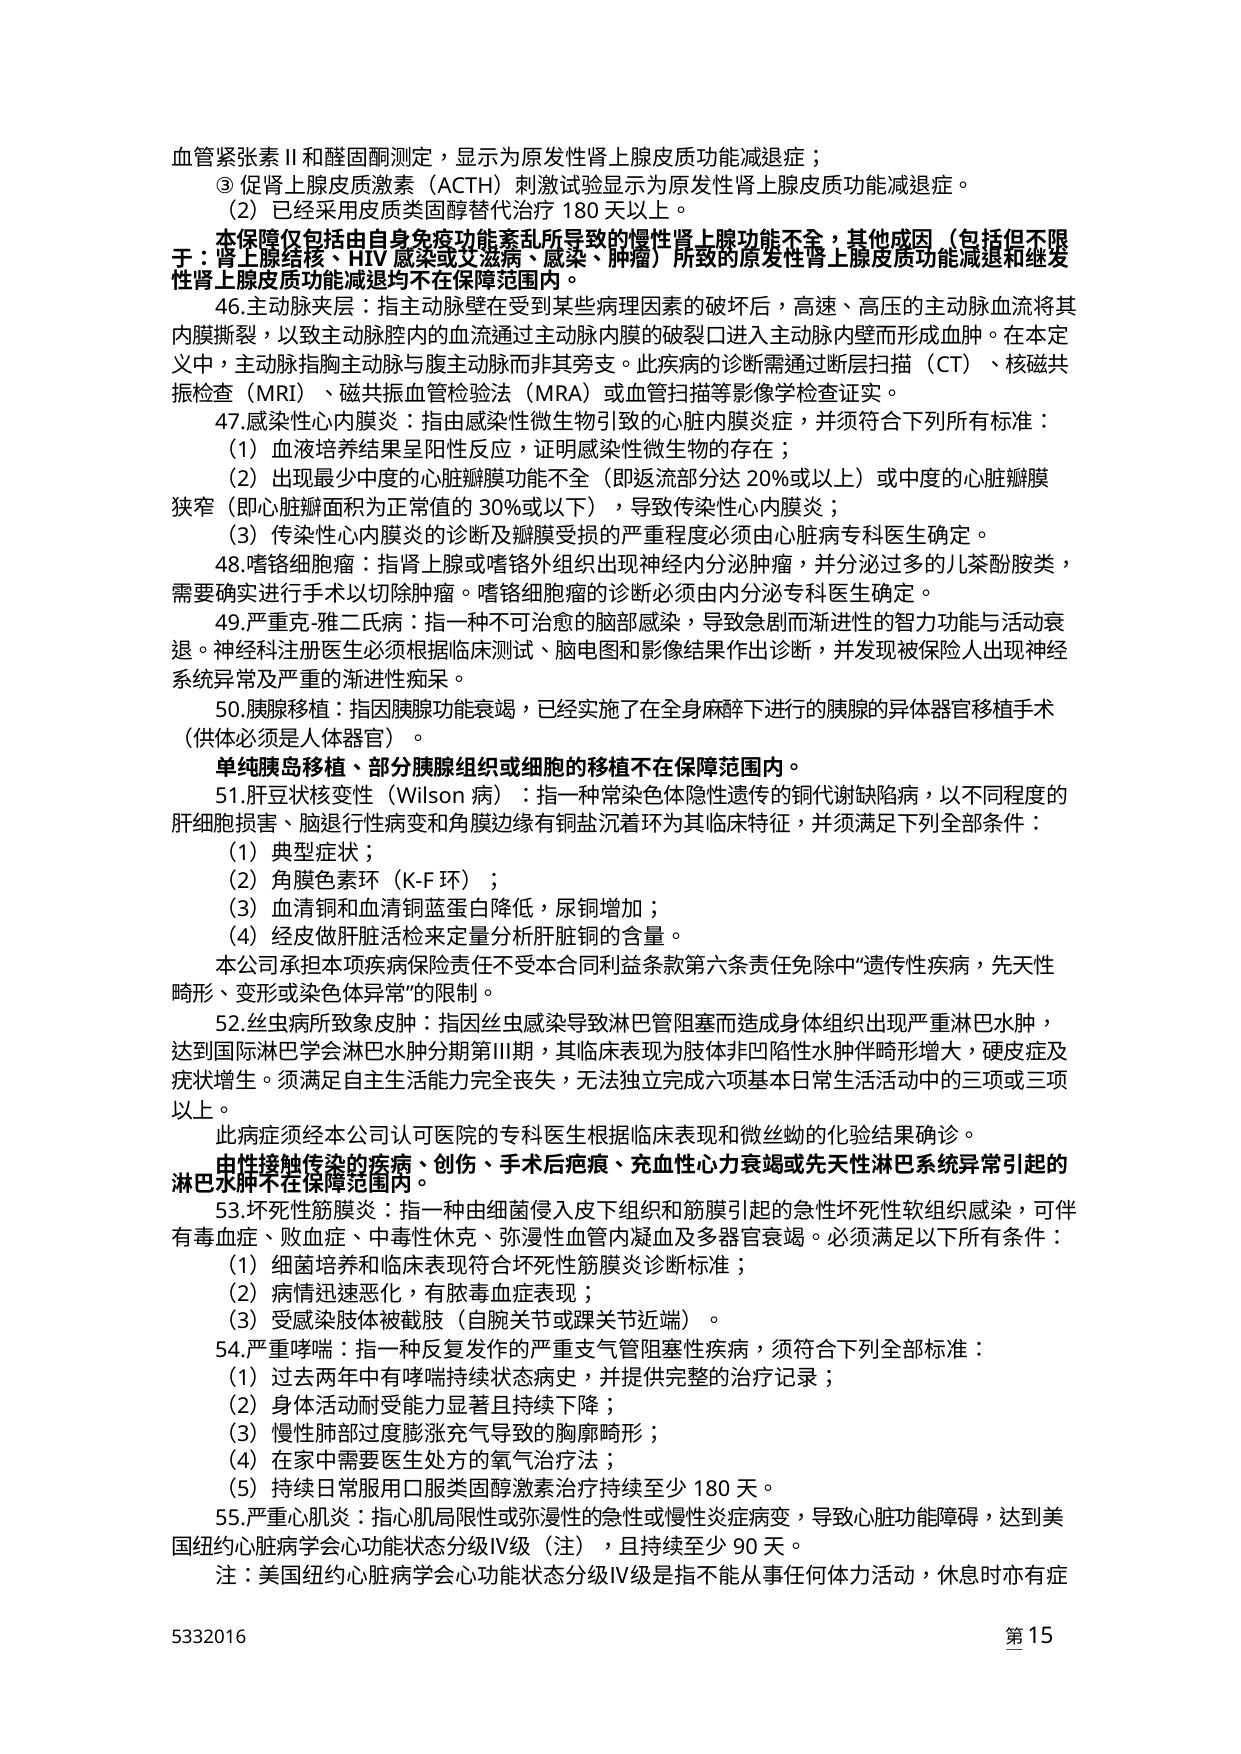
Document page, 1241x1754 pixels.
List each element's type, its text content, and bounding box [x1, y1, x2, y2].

text 有毒血症、败血症、中毒性休克、弥漫性血管内凝血及多器官衰竭。必须满足以下所有条件： [171, 1223, 1090, 1251]
text 52.丝虫病所致象皮肿：指因丝虫感染导致淋巴管阻塞而造成身体组织出现严重淋巴水肿， 达到国际淋巴学会淋巴水肿分期第Ⅲ期，其临床表现为肢体非凹陷性水肿伴畸形增大，硬皮症及疣状增生。须满足自主生活能力完全丧失，无法独立完成六项基本日常生活活动中的三项或三项以上。 [171, 1008, 1079, 1124]
text （1）典型症状； [215, 838, 1090, 866]
text 48.嗜铬细胞瘤：指肾上腺或嗜铬外组织出现神经内分泌肿瘤，并分泌过多的儿茶酚胺类， 需要确实进行手术以切除肿瘤。嗜铬细胞瘤的诊断必须由内分泌专科医生确定。 [171, 549, 1079, 608]
text （2）身体活动耐受能力显著且持续下降； [215, 1391, 1090, 1419]
text 50.胰腺移植：指因胰腺功能衰竭，已经实施了在全身麻醉下进行的胰腺的异体器官移植手术（供体必须是人体器官）。 [171, 694, 1070, 752]
text （2）已经采用皮质类固醇替代治疗 180 天以上。 [215, 199, 1090, 224]
text （3）传染性心内膜炎的诊断及瓣膜受损的严重程度必须由心脏病专科医生确定。 [215, 521, 1090, 549]
text （3）慢性肺部过度膨涨充气导致的胸廓畸形； [215, 1419, 1090, 1447]
text 53.坏死性筋膜炎：指一种由细菌侵入皮下组织和筋膜引起的急性坏死性软组织感染，可伴 [215, 1198, 1090, 1223]
subtitle 由性接触传染的疾病、创伤、手术后疤痕、充血性心力衰竭或先天性淋巴系统异常引起的淋巴水肿不在保障范围内。 [171, 1155, 1070, 1198]
text 49.严重克-雅二氏病：指一种不可治愈的脑部感染，导致急剧而渐进性的智力功能与活动衰退。神经科注册医生必须根据临床测试、脑电图和影像结果作出诊断，并发现被保险人出现神经系统异常及严重的渐进性痴呆。 [171, 608, 1069, 694]
text （1）细菌培养和临床表现符合坏死性筋膜炎诊断标准； [215, 1251, 1090, 1279]
text （2）出现最少中度的心脏瓣膜功能不全（即返流部分达 20%或以上）或中度的心脏瓣膜狭窄（即心脏瓣面积为正常值的 30%或以下），导致传染性心内膜炎； [171, 463, 1070, 521]
text 此病症须经本公司认可医院的专科医生根据临床表现和微丝蚴的化验结果确诊。 [215, 1124, 1090, 1149]
text （4）经皮做肝脏活检来定量分析肝脏铜的含量。 [215, 922, 1090, 950]
text （1）过去两年中有哮喘持续状态病史，并提供完整的治疗记录； [215, 1363, 1090, 1391]
text （2）病情迅速恶化，有脓毒血症表现； [215, 1279, 1090, 1307]
text （5）持续日常服用口服类固醇激素治疗持续至少 180 天。 [215, 1474, 1090, 1502]
text ③ 促肾上腺皮质激素（ACTH）刺激试验显示为原发性肾上腺皮质功能减退症。 [215, 171, 1090, 199]
text 血管紧张素Ⅱ和醛固酮测定，显示为原发性肾上腺皮质功能减退症； [171, 142, 1090, 171]
text （3）血清铜和血清铜蓝蛋白降低，尿铜增加； [215, 894, 1090, 922]
text 46.主动脉夹层：指主动脉壁在受到某些病理因素的破坏后，高速、高压的主动脉血流将其 [215, 295, 1090, 319]
text 注：美国纽约心脏病学会心功能状态分级Ⅳ级是指不能从事任何体力活动，休息时亦有症 [215, 1561, 1090, 1589]
text 本公司承担本项疾病保险责任不受本合同利益条款第六条责任免除中“遗传性疾病，先天性畸形、变形或染色体异常”的限制。 [171, 951, 1069, 1008]
subtitle 本保障仅包括由自身免疫功能紊乱所导致的慢性肾上腺功能不全，其他成因（包括但不限于：肾上腺结核、HIV 感染或艾滋病、感染、肿瘤）所致的原发性肾上腺皮质功能减退和继发性肾上腺皮质功能减退均不在保障范围内。 [171, 230, 1069, 295]
text 47.感染性心内膜炎：指由感染性微生物引致的心脏内膜炎症，并须符合下列所有标准： [215, 408, 1090, 435]
text （4）在家中需要医生处方的氧气治疗法； [215, 1447, 1090, 1474]
text 51.肝豆状核变性（Wilson 病）：指一种常染色体隐性遗传的铜代谢缺陷病，以不同程度的肝细胞损害、脑退行性病变和角膜边缘有铜盐沉着环为其临床特征，并须满足下列全部条件： [171, 781, 1070, 838]
text 内膜撕裂，以致主动脉腔内的血流通过主动脉内膜的破裂口进入主动脉内壁而形成血肿。在本定义中，主动脉指胸主动脉与腹主动脉而非其旁支。此疾病的诊断需通过断层扫描（CT）、核磁共振检查（MRI）、磁共振血管检验法（MRA）或血管扫描等影像学检查证实。 [171, 320, 1069, 408]
text （3）受感染肢体被截肢（自腕关节或踝关节近端）。 [215, 1307, 1090, 1334]
text 54.严重哮喘：指一种反复发作的严重支气管阻塞性疾病，须符合下列全部标准： [215, 1334, 1090, 1363]
text （1）血液培养结果呈阳性反应，证明感染性微生物的存在； [215, 435, 1090, 463]
text 55.严重心肌炎：指心肌局限性或弥漫性的急性或慢性炎症病变，导致心脏功能障碍，达到美国纽约心脏病学会心功能状态分级Ⅳ级（注），且持续至少 90 天。 [171, 1502, 1069, 1561]
text （2）角膜色素环（K-F 环）； [215, 866, 1090, 894]
subtitle 单纯胰岛移植、部分胰腺组织或细胞的移植不在保障范围内。 [215, 752, 1090, 781]
